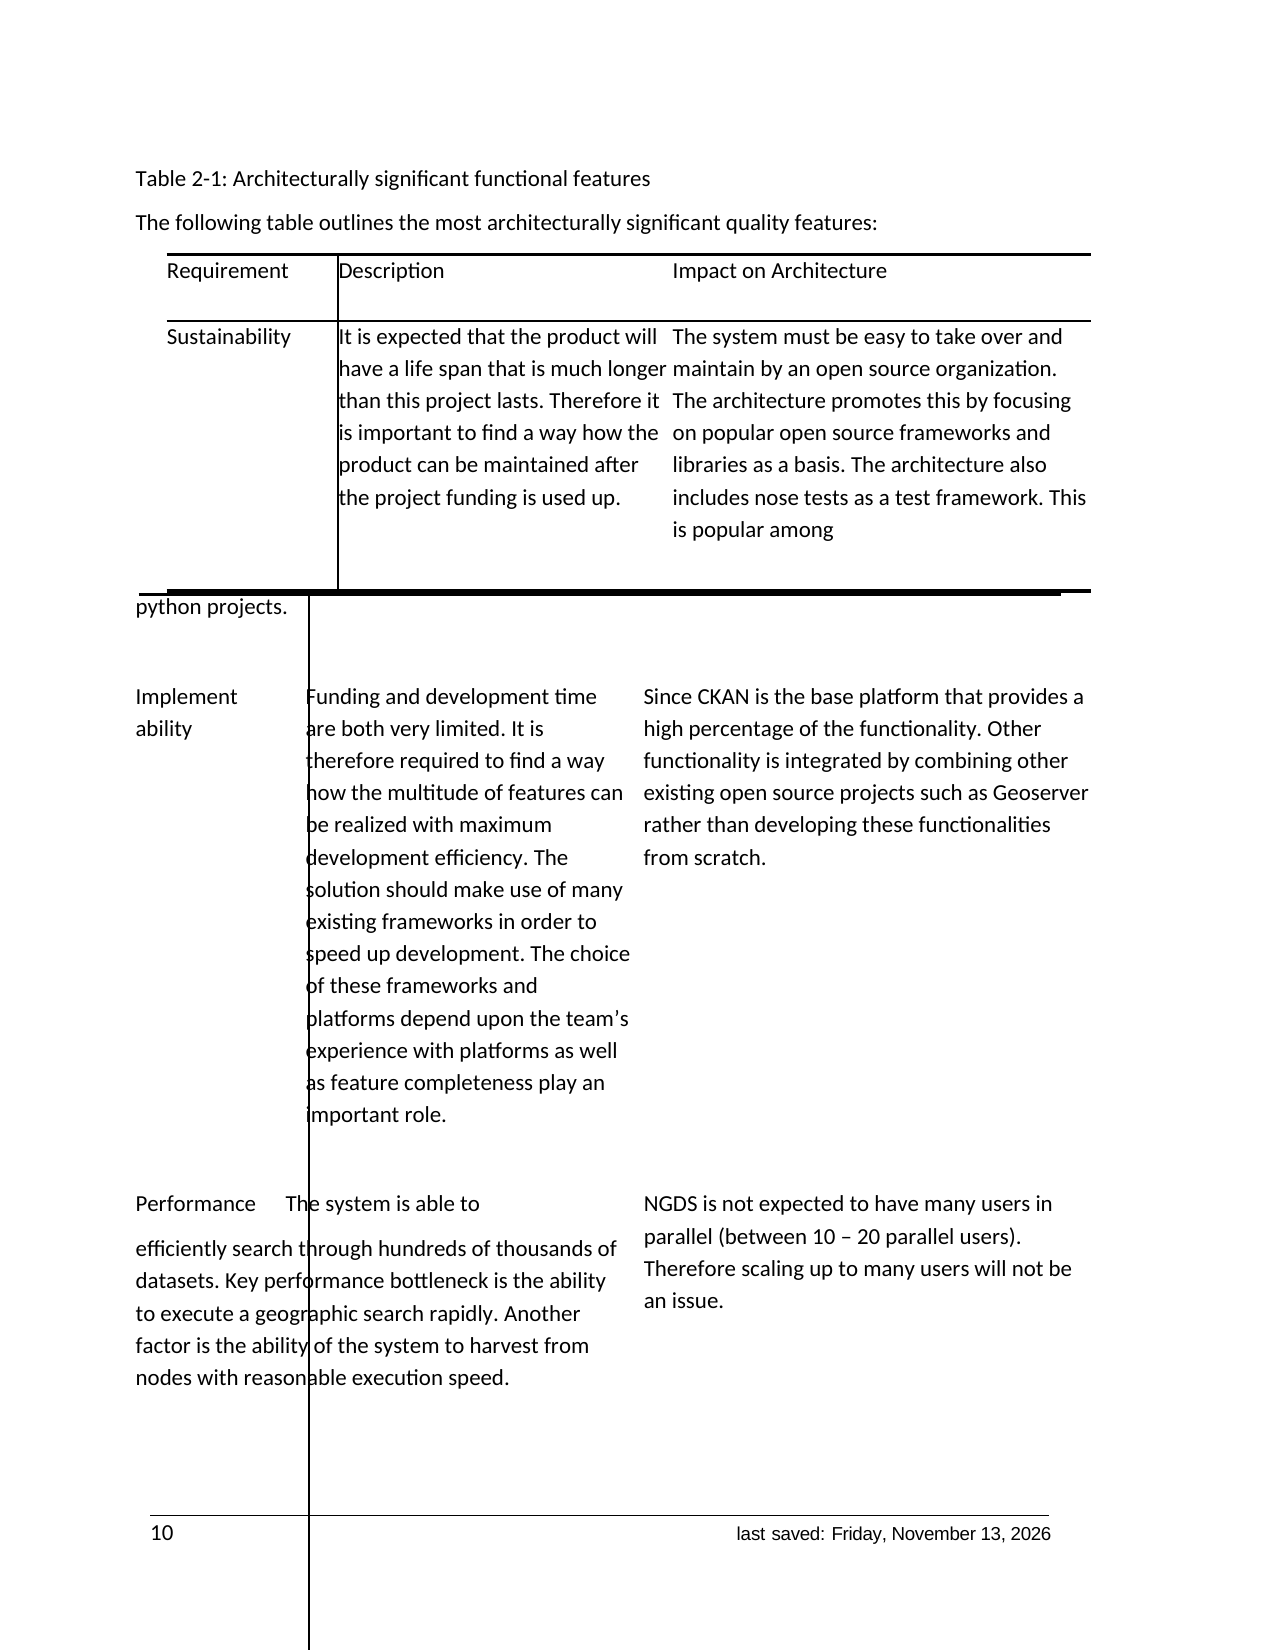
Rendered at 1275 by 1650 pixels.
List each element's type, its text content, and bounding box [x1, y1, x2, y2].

text Table 2-1: Architecturally significant functional features [135, 164, 1096, 192]
table_header Description [339, 256, 672, 320]
table_cell Sustainability [167, 322, 337, 589]
table_cell It is expected that the product will have a life span that is much longer than this project lasts. Therefore it is important to find a way how the product can be maintained after the project funding is used up. [339, 322, 672, 589]
table_header Impact on Architecture [673, 256, 1091, 320]
text NGDS is not expected to have many users in parallel (between 10 – 20 parallel users). Therefore scaling up to many users will not be an issue. [643, 1189, 1096, 1314]
text Performance The system is able to [135, 1189, 631, 1218]
text Implement ability [135, 682, 262, 742]
text efficiently search through hundreds of thousands of datasets. Key performance bottleneck is the ability to execute a geographic search rapidly. Another factor is the ability of the system to harvest from nodes with reasonable execution speed. [135, 1234, 631, 1391]
text Since CKAN is the base platform that provides a high percentage of the functionality. Other functionality is integrated by combining other existing open source projects such as Geoserver rather than developing these functionalities from scratch. [643, 682, 1096, 871]
text The following table outlines the most architecturally significant quality features: [135, 208, 1096, 237]
table_cell The system must be easy to take over and maintain by an open source organization. The architecture promotes this by focusing on popular open source frameworks and libraries as a basis. The architecture also includes nose tests as a test framework. This is popular among [673, 322, 1091, 589]
text Funding and development time are both very limited. It is therefore required to find a way how the multitude of features can be realized with maximum development efficiency. The solution should make use of many existing frameworks in order to speed up development. The choice of these frameworks and platforms depend upon the team’s experience with platforms as well as feature completeness play an important role. [305, 682, 632, 1128]
table_header Requirement [167, 256, 337, 320]
text python projects. [135, 592, 1096, 620]
